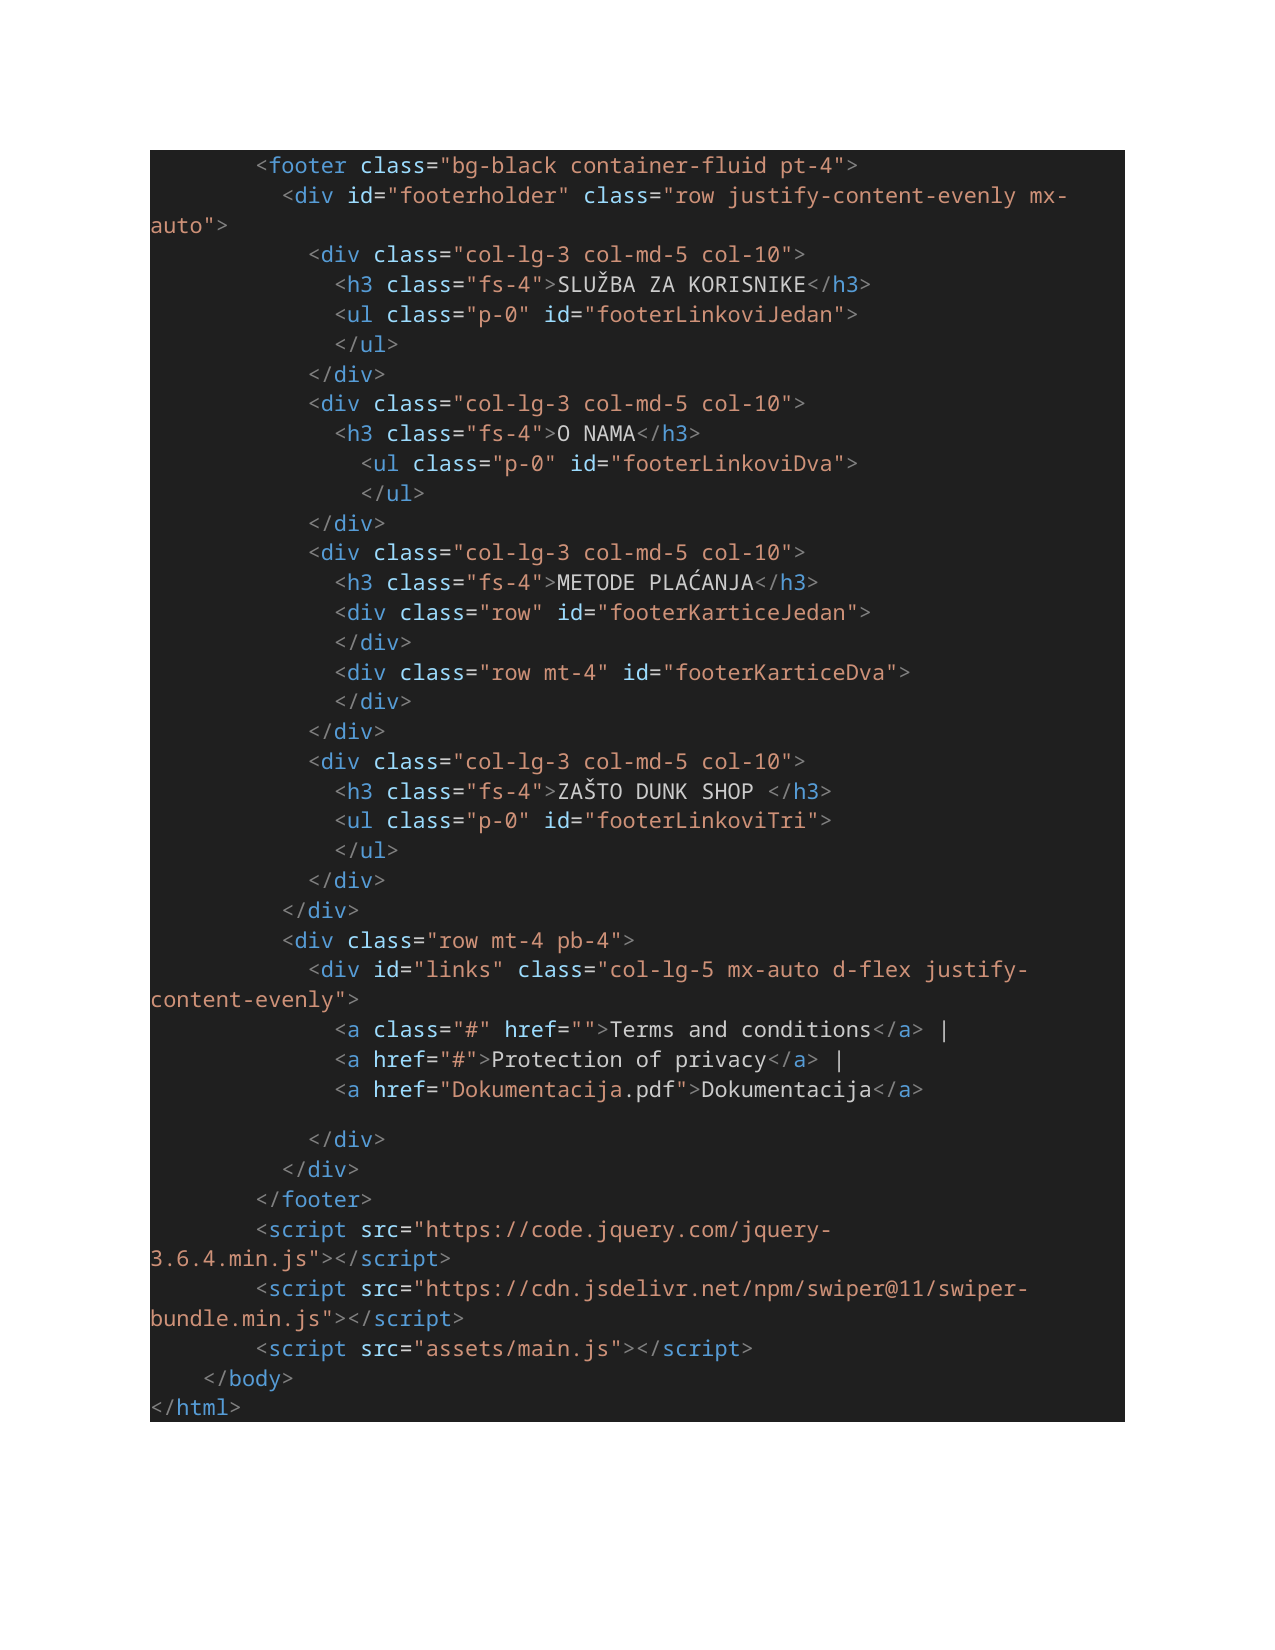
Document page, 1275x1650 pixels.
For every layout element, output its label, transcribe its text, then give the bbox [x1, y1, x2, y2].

text </ul> [150, 329, 1125, 358]
text <a href="#">Protection of privacy</a> | [150, 1044, 1125, 1073]
text </div> [150, 895, 1125, 924]
text <footer class="bg-black container-fluid pt-4"> [150, 150, 1125, 180]
text </div> [150, 686, 1125, 716]
text </ul> [150, 835, 1125, 865]
text <div class="col-lg-3 col-md-5 col-10"> [150, 388, 1125, 418]
text </div> [150, 507, 1125, 537]
text <a href="Dokumentacija.pdf">Dokumentacija</a> [150, 1073, 1125, 1103]
text </div> [150, 1154, 1125, 1184]
text <ul class="p-0" id="footerLinkoviTri"> [150, 805, 1125, 835]
text <div class="col-lg-3 col-md-5 col-10"> [150, 746, 1125, 776]
text <h3 class="fs-4">METODE PLAĆANJA</h3> [150, 567, 1125, 597]
text <div id="footerholder" class="row justify-content-evenly mx-auto"> [150, 180, 1125, 239]
text <div class="row" id="footerKarticeJedan"> [150, 597, 1125, 627]
text </div> [150, 627, 1125, 656]
text </html> [150, 1392, 1125, 1422]
text </div> [150, 716, 1125, 746]
text </body> [150, 1362, 1125, 1392]
text </footer> [150, 1184, 1125, 1213]
text <div class="col-lg-3 col-md-5 col-10"> [150, 537, 1125, 567]
text <h3 class="fs-4">ZAŠTO DUNK SHOP </h3> [150, 776, 1125, 805]
text <div class="row mt-4" id="footerKarticeDva"> [150, 656, 1125, 686]
text <h3 class="fs-4">SLUŽBA ZA KORISNIKE</h3> [150, 269, 1125, 299]
text <h3 class="fs-4">O NAMA</h3> [150, 418, 1125, 448]
text <div class="row mt-4 pb-4"> [150, 924, 1125, 954]
text <script src="assets/main.js"></script> [150, 1333, 1125, 1362]
text <div class="col-lg-3 col-md-5 col-10"> [150, 239, 1125, 269]
text </div> [150, 358, 1125, 388]
text </div> [150, 1124, 1125, 1154]
text <ul class="p-0" id="footerLinkoviJedan"> [150, 299, 1125, 329]
text <script src="https://code.jquery.com/jquery-3.6.4.min.js"></script> [150, 1213, 1125, 1273]
text <a class="#" href="">Terms and conditions</a> | [150, 1014, 1125, 1044]
text <ul class="p-0" id="footerLinkoviDva"> [150, 448, 1125, 478]
text <div id="links" class="col-lg-5 mx-auto d-flex justify-content-evenly"> [150, 954, 1125, 1014]
text </ul> [150, 478, 1125, 507]
text </div> [150, 865, 1125, 895]
text <script src="https://cdn.jsdelivr.net/npm/swiper@11/swiper-bundle.min.js"></script> [150, 1273, 1125, 1333]
